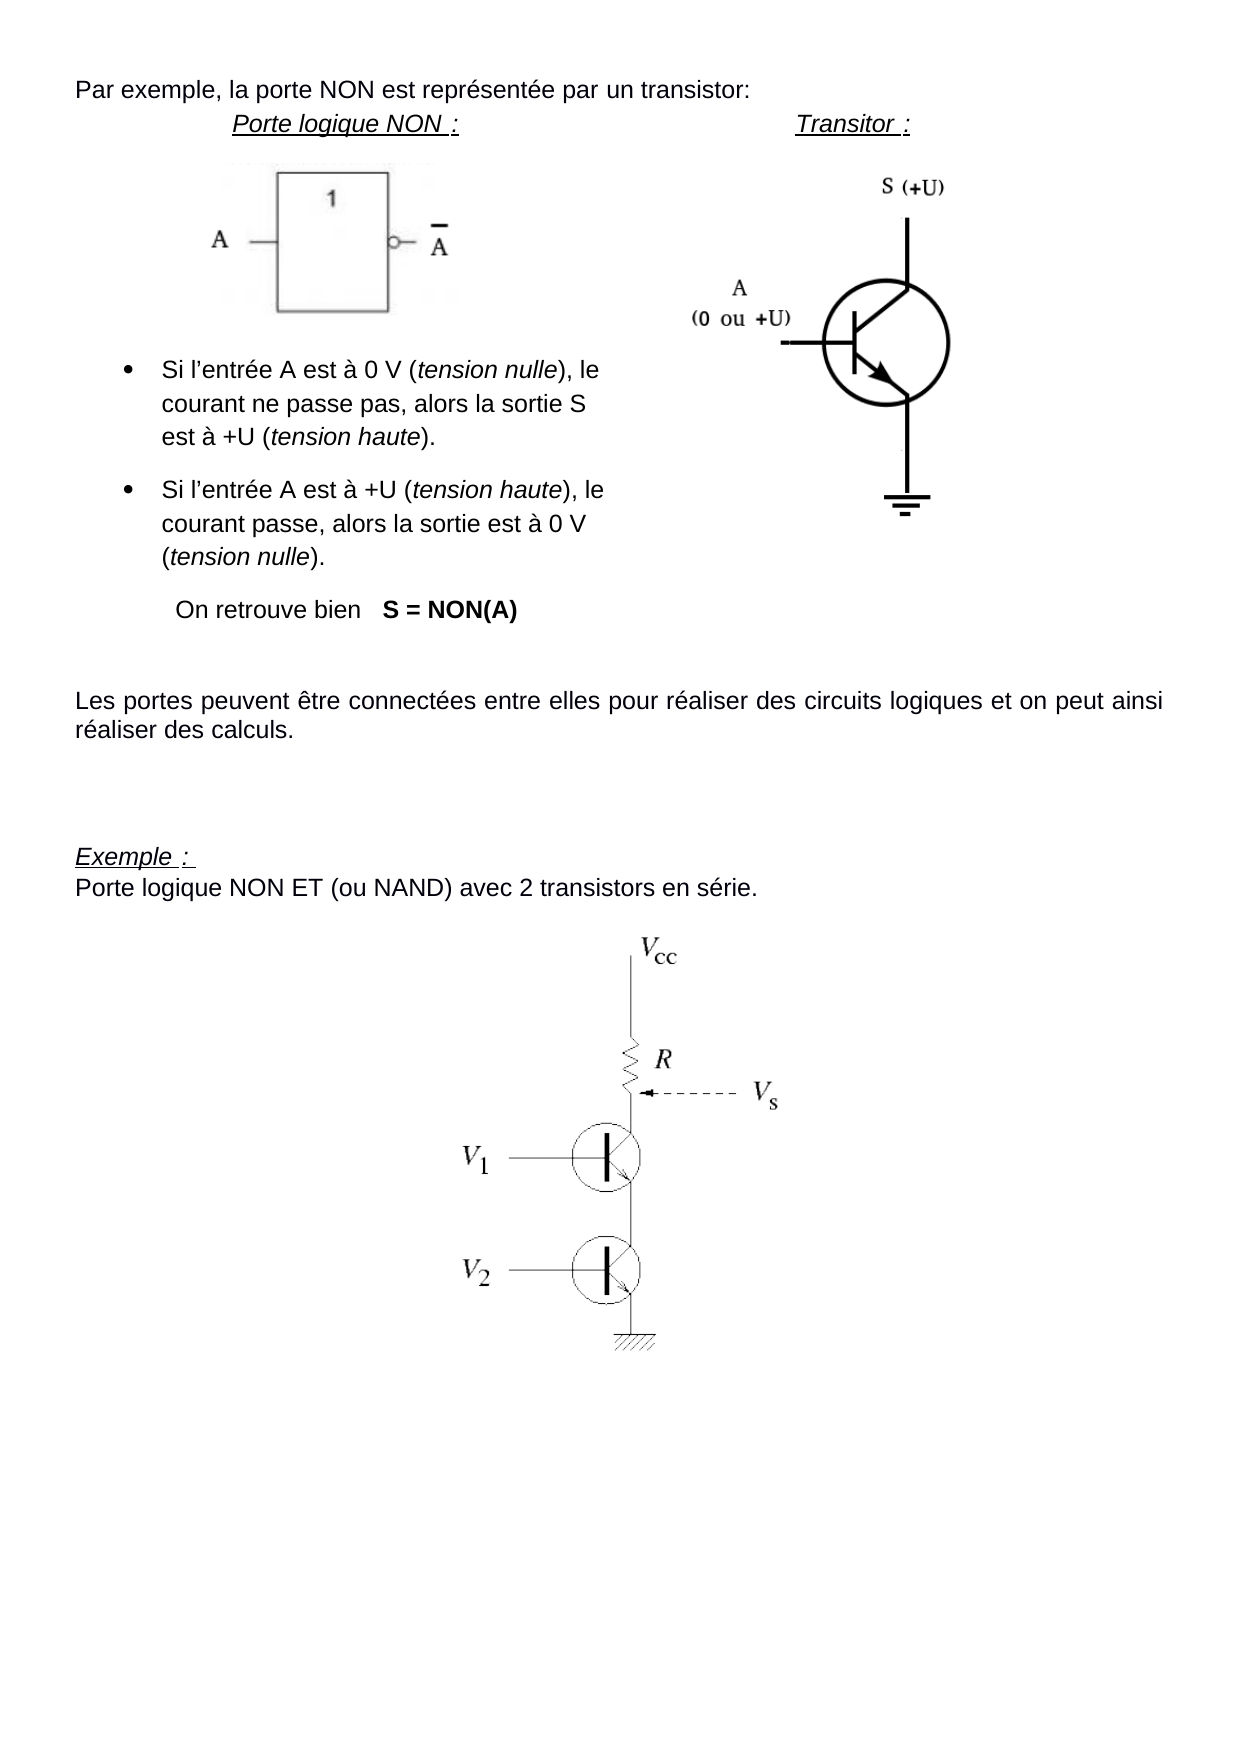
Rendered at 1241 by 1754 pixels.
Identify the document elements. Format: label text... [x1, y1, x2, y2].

text Par exemple, la porte NON est représentée par un transistor: [75, 75, 1165, 104]
text Porte logique NON ET (ou NAND) avec 2 transistors en série. [75, 873, 1165, 902]
table_header Transitor : [612, 104, 1096, 654]
picture [207, 163, 486, 331]
picture [688, 163, 1020, 534]
text Les portes peuvent être connectées entre elles pour réaliser des circuits logiques et on peut ainsi réaliser des calculs. [75, 686, 1165, 744]
picture [462, 936, 779, 1352]
text Exemple : [75, 842, 1165, 870]
